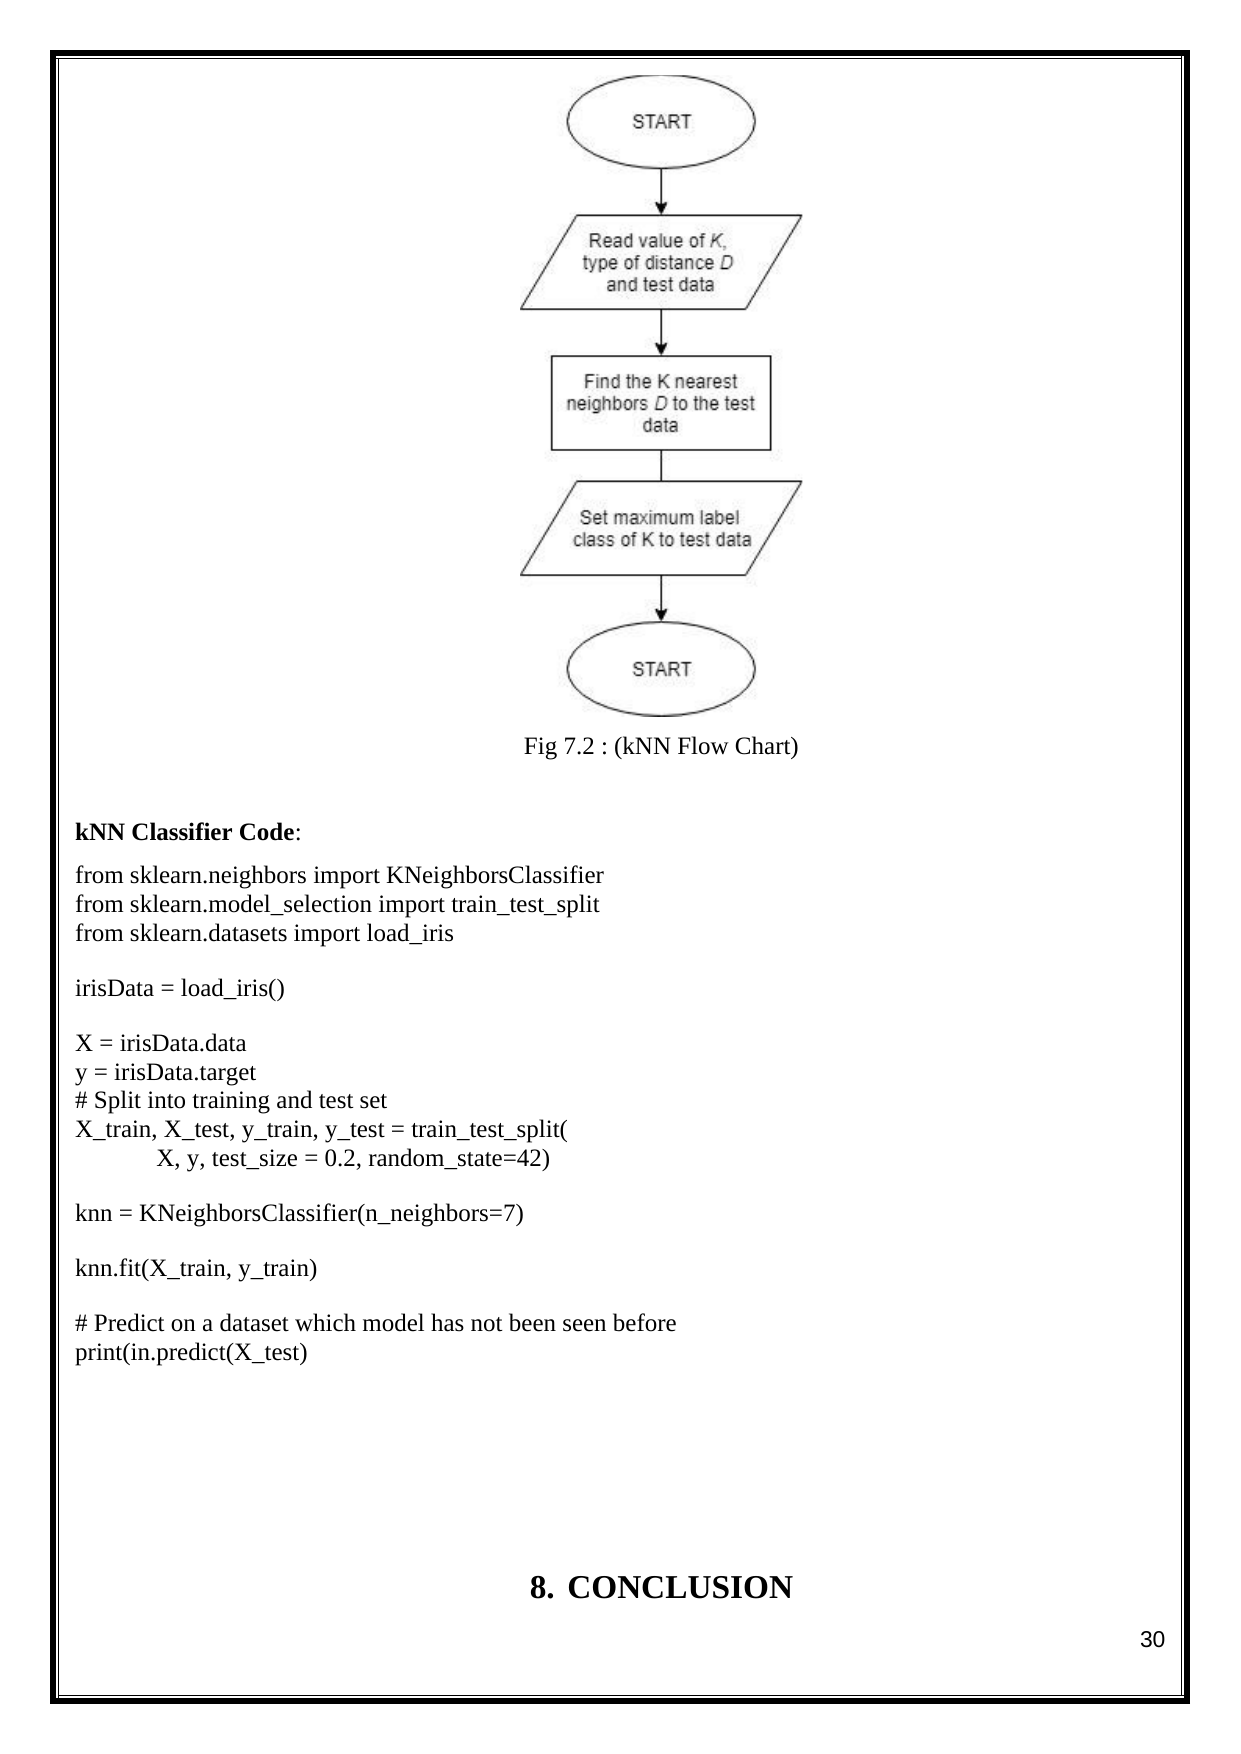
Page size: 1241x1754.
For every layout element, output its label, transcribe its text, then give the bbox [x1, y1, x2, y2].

text # Split into training and test set [75, 1086, 1165, 1114]
text irisData = load_iris() [75, 973, 1165, 1002]
text knn.fit(X_train, y_train) [75, 1253, 1165, 1282]
text Fig 7.2 : (kNN Flow Chart) [157, 731, 1165, 760]
text X, y, test_size = 0.2, random_state=42) [75, 1143, 1165, 1172]
text kNN Classifier Code: [75, 817, 1165, 846]
text from sklearn.datasets import load_iris [75, 918, 1165, 947]
text from sklearn.neighbors import KNeighborsClassifier [75, 860, 1165, 889]
text # Predict on a dataset which model has not been seen before [75, 1308, 1165, 1337]
text knn = KNeighborsClassifier(n_neighbors=7) [75, 1198, 1165, 1227]
text from sklearn.model_selection import train_test_split [75, 889, 1165, 918]
picture [520, 75, 803, 717]
text X = irisData.data [75, 1028, 1165, 1057]
text y = irisData.target [75, 1057, 1165, 1086]
list CONCLUSION [157, 1567, 1165, 1606]
text print(in.predict(X_test) [75, 1337, 1165, 1366]
text X_train, X_test, y_train, y_test = train_test_split( [75, 1114, 1165, 1143]
